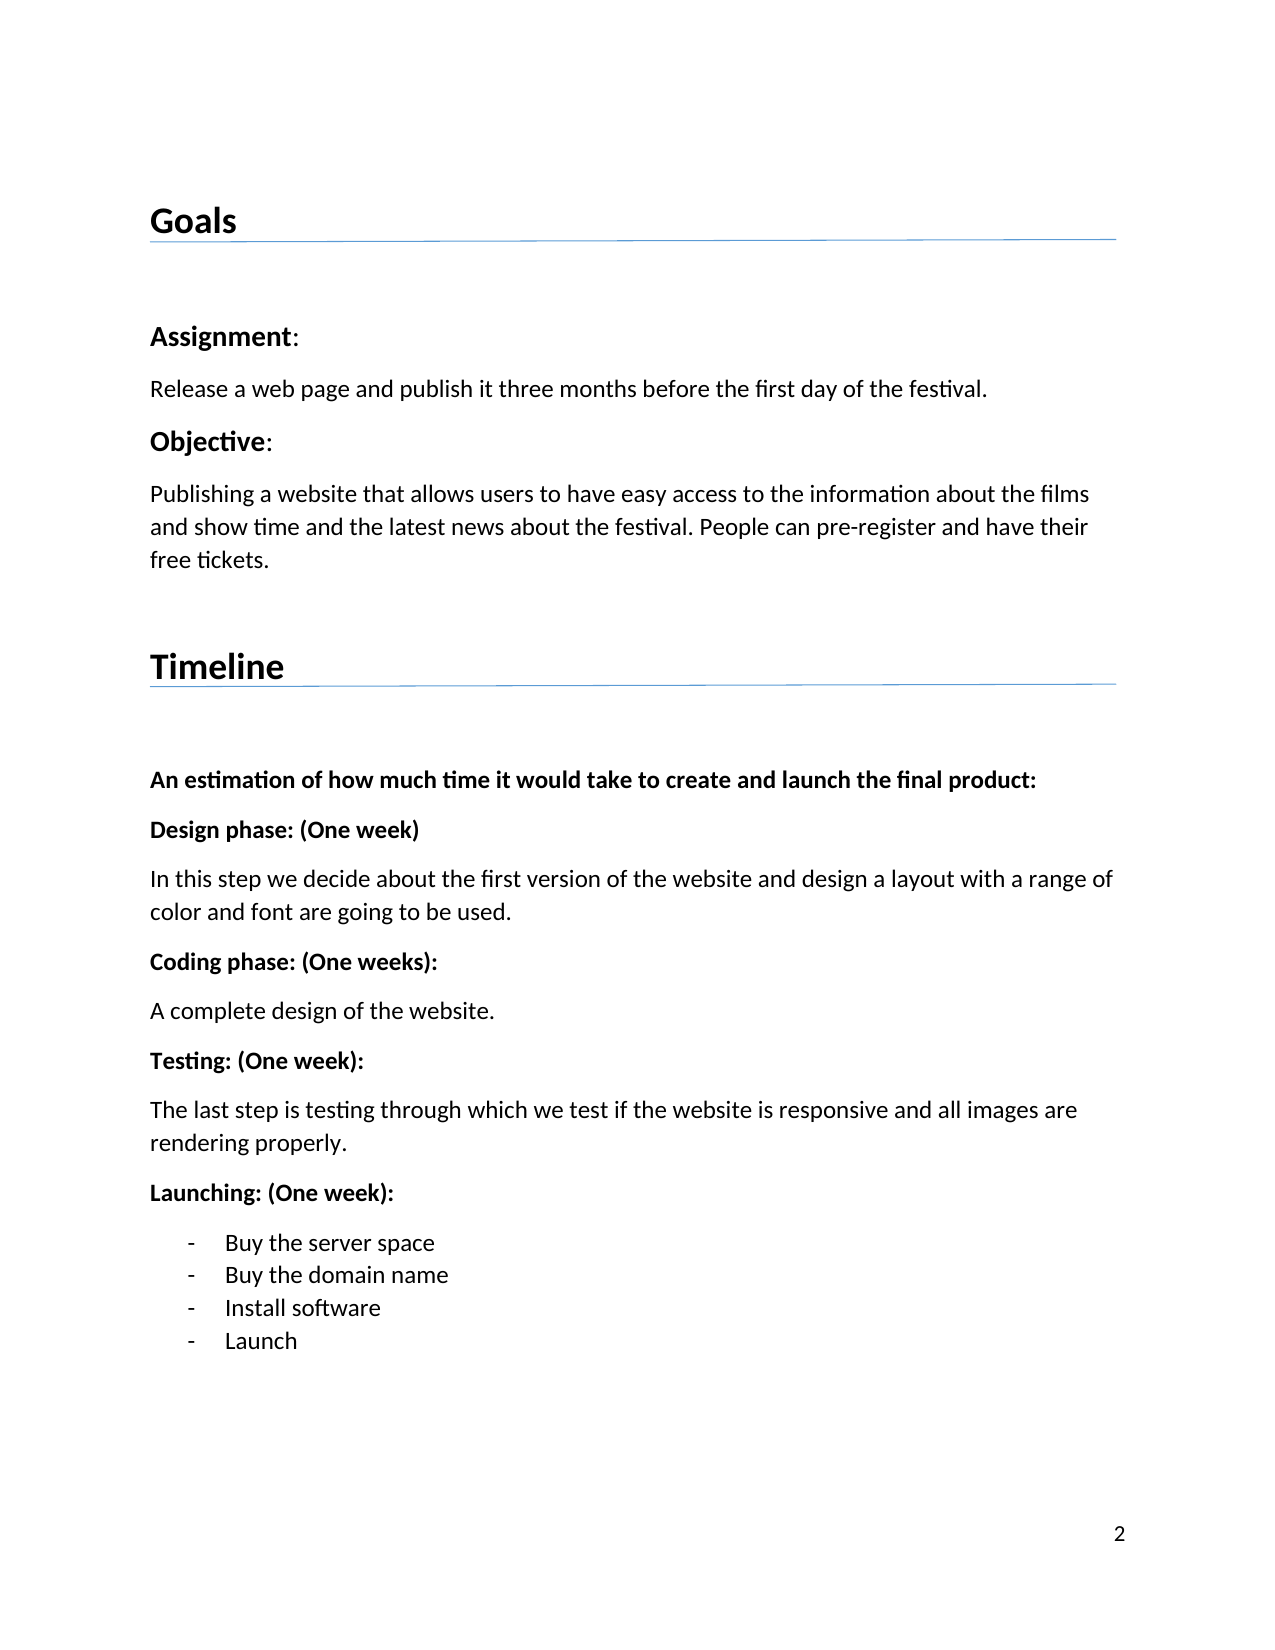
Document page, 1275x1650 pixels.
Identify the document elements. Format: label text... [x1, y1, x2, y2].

text Publishing a website that allows users to have easy access to the information about the films and show time and the latest news about the festival. People can pre-register and have their free tickets. [150, 478, 1125, 574]
text Assignment: [150, 318, 1125, 354]
text In this step we decide about the first version of the website and design a layout with a range of color and font are going to be used. [150, 863, 1125, 927]
list Launch [187, 1325, 1125, 1356]
text Launching: (One week): [150, 1177, 1125, 1208]
text Release a web page and publish it three months before the first day of the festival. [150, 373, 1125, 404]
text Timeline [150, 643, 1125, 689]
text Objective: [150, 423, 1125, 458]
text Design phase: (One week) [150, 814, 1125, 844]
list Buy the server space [187, 1227, 1125, 1257]
text An estimation of how much time it would take to create and launch the final product: [150, 764, 1125, 795]
list Buy the domain name [187, 1259, 1125, 1290]
text The last step is testing through which we test if the website is responsive and all images are rendering properly. [150, 1094, 1125, 1158]
list Install software [187, 1292, 1125, 1323]
text Testing: (One week): [150, 1045, 1125, 1076]
text Goals [150, 197, 1125, 243]
text A complete design of the website. [150, 995, 1125, 1026]
text Coding phase: (One weeks): [150, 946, 1125, 976]
